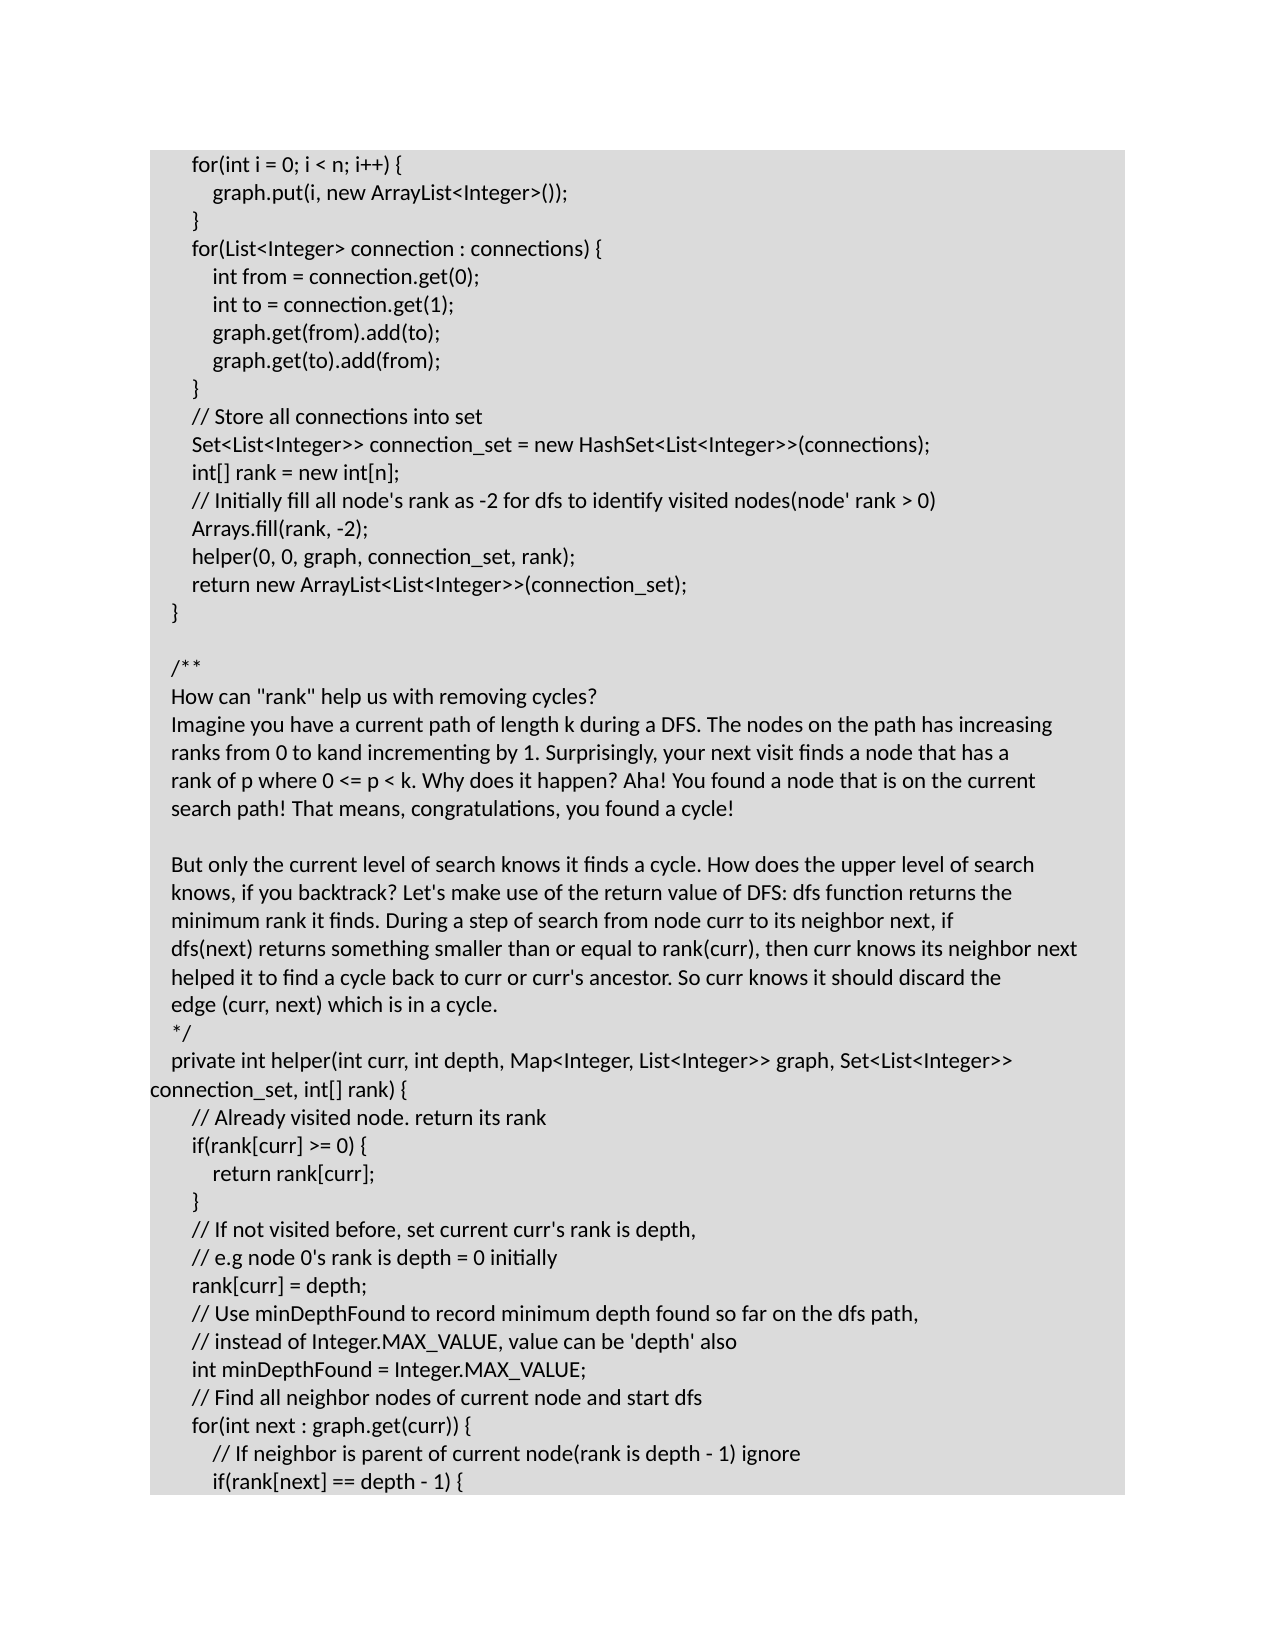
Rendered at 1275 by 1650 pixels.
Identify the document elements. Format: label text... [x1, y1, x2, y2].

text int minDepthFound = Integer.MAX_VALUE; [150, 1355, 1125, 1383]
text return new ArrayList<List<Integer>>(connection_set); [150, 570, 1125, 598]
text graph.get(to).add(from); [150, 346, 1125, 374]
text ranks from 0 to kand incrementing by 1. Surprisingly, your next visit finds a node that has a [150, 738, 1125, 766]
text graph.put(i, new ArrayList<Integer>()); [150, 178, 1125, 206]
text helper(0, 0, graph, connection_set, rank); [150, 542, 1125, 570]
text for(int next : graph.get(curr)) { [150, 1411, 1125, 1439]
text // If neighbor is parent of current node(rank is depth - 1) ignore [150, 1439, 1125, 1467]
text // instead of Integer.MAX_VALUE, value can be 'depth' also [150, 1327, 1125, 1355]
text Arrays.fill(rank, -2); [150, 514, 1125, 542]
text int[] rank = new int[n]; [150, 458, 1125, 486]
text } [150, 1187, 1125, 1215]
text minimum rank it finds. During a step of search from node curr to its neighbor next, if [150, 907, 1125, 934]
text /** [150, 654, 1125, 682]
text } [150, 374, 1125, 402]
text int to = connection.get(1); [150, 290, 1125, 318]
text Imagine you have a current path of length k during a DFS. The nodes on the path has increasing [150, 710, 1125, 738]
text } [150, 598, 1125, 626]
text return rank[curr]; [150, 1159, 1125, 1187]
text // Initially fill all node's rank as -2 for dfs to identify visited nodes(node' rank > 0) [150, 486, 1125, 514]
text // Store all connections into set [150, 402, 1125, 430]
text graph.get(from).add(to); [150, 318, 1125, 346]
text knows, if you backtrack? Let's make use of the return value of DFS: dfs function returns the [150, 878, 1125, 907]
text helped it to find a cycle back to curr or curr's ancestor. So curr knows it should discard the [150, 963, 1125, 991]
text dfs(next) returns something smaller than or equal to rank(curr), then curr knows its neighbor next [150, 934, 1125, 963]
text rank[curr] = depth; [150, 1271, 1125, 1299]
text // Find all neighbor nodes of current node and start dfs [150, 1383, 1125, 1411]
text // Already visited node. return its rank [150, 1103, 1125, 1131]
text rank of p where 0 <= p < k. Why does it happen? Aha! You found a node that is on the current [150, 766, 1125, 794]
text But only the current level of search knows it finds a cycle. How does the upper level of search [150, 851, 1125, 878]
text // Use minDepthFound to record minimum depth found so far on the dfs path, [150, 1299, 1125, 1327]
text if(rank[next] == depth - 1) { [150, 1467, 1125, 1495]
text for(int i = 0; i < n; i++) { [150, 150, 1125, 178]
text */ [150, 1019, 1125, 1047]
text search path! That means, congratulations, you found a cycle! [150, 794, 1125, 822]
text for(List<Integer> connection : connections) { [150, 234, 1125, 262]
text } [150, 206, 1125, 234]
text private int helper(int curr, int depth, Map<Integer, List<Integer>> graph, Set<List<Integer>> connection_set, int[] rank) { [150, 1047, 1125, 1103]
text // If not visited before, set current curr's rank is depth, [150, 1215, 1125, 1243]
text edge (curr, next) which is in a cycle. [150, 991, 1125, 1019]
text // e.g node 0's rank is depth = 0 initially [150, 1243, 1125, 1271]
text How can "rank" help us with removing cycles? [150, 682, 1125, 710]
text if(rank[curr] >= 0) { [150, 1131, 1125, 1159]
text int from = connection.get(0); [150, 262, 1125, 290]
text Set<List<Integer>> connection_set = new HashSet<List<Integer>>(connections); [150, 430, 1125, 458]
